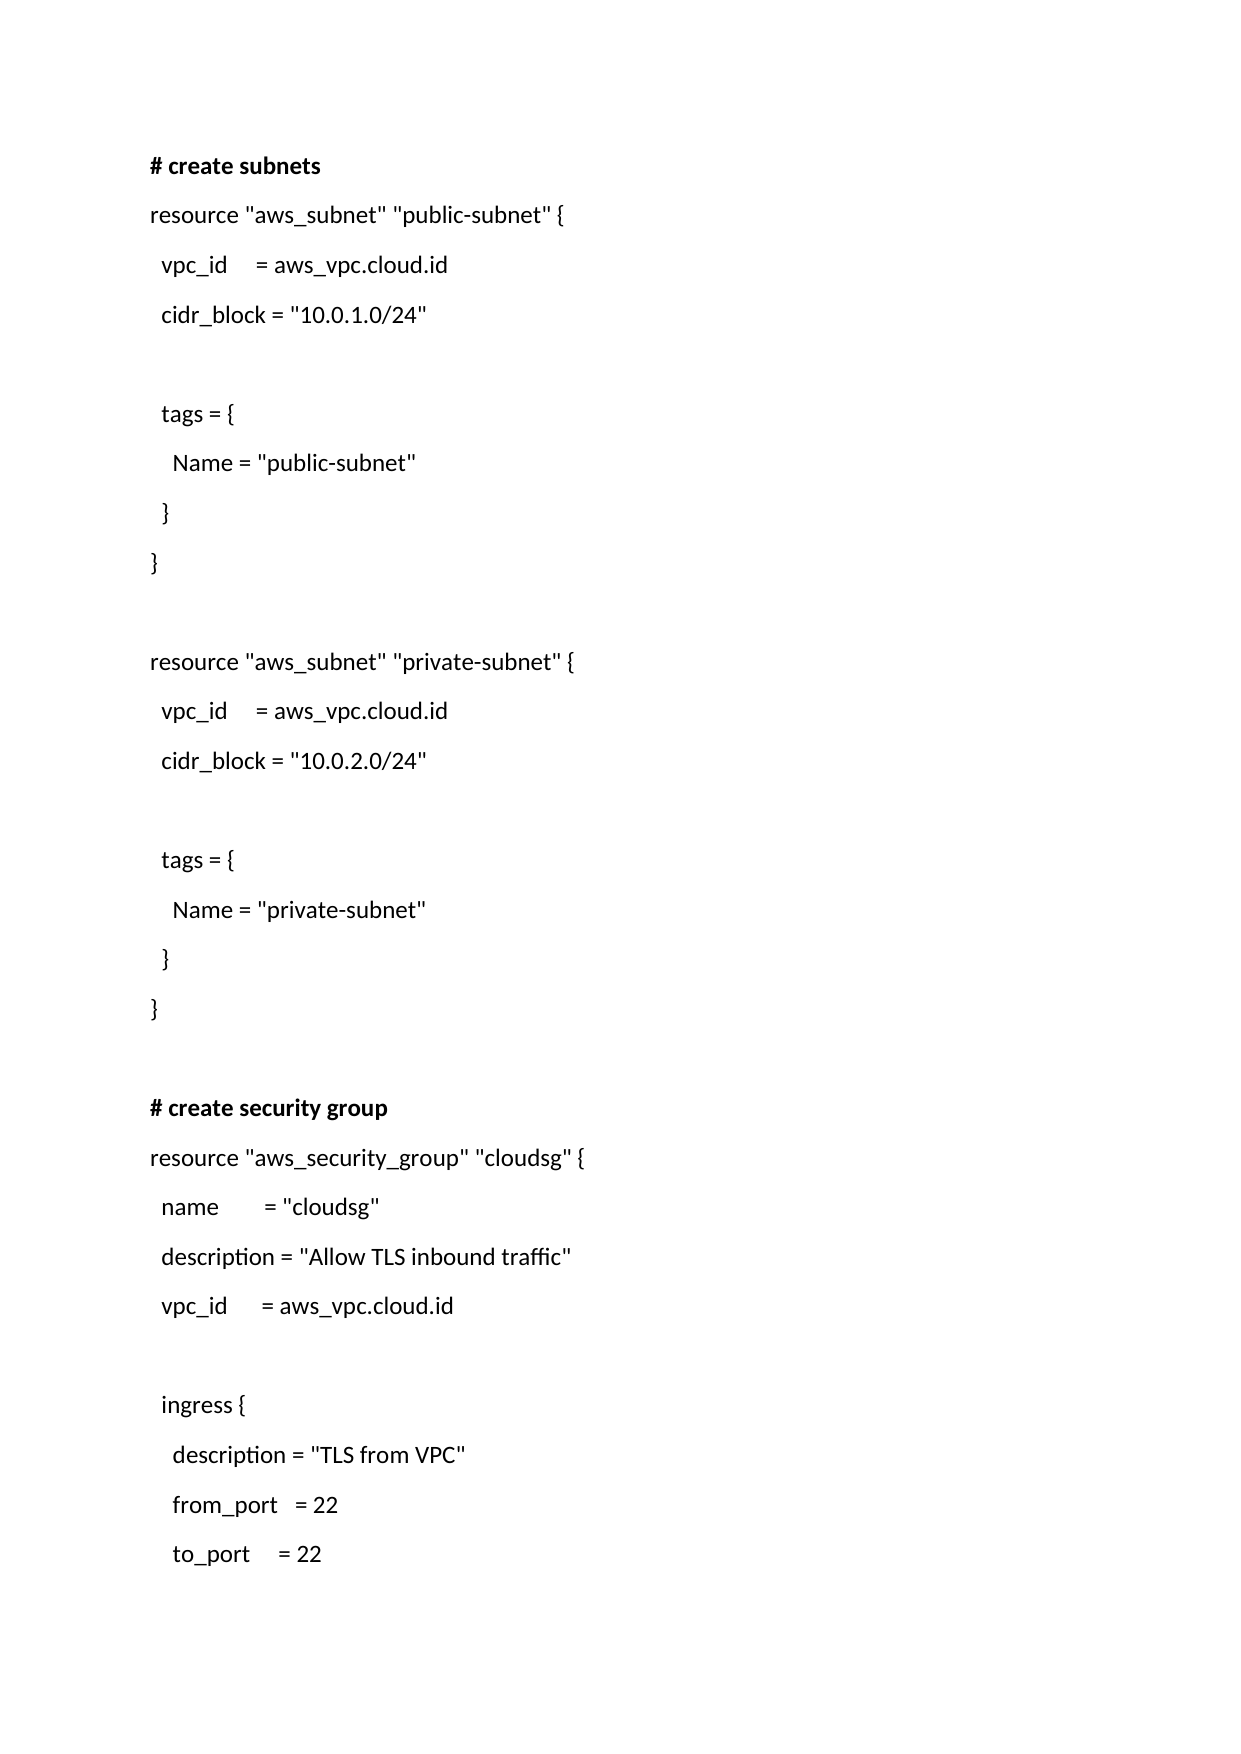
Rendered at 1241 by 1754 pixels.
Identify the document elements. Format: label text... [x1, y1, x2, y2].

text cidr_block = "10.0.1.0/24" [150, 299, 1090, 329]
text vpc_id = aws_vpc.cloud.id [150, 695, 1090, 726]
text Name = "private-subnet" [150, 894, 1090, 924]
text vpc_id = aws_vpc.cloud.id [150, 1290, 1090, 1321]
text ingress { [150, 1389, 1090, 1420]
text resource "aws_security_group" "cloudsg" { [150, 1142, 1090, 1172]
text tags = { [150, 398, 1090, 428]
text # create security group [150, 1092, 1090, 1123]
text } [150, 943, 1090, 974]
text } [150, 993, 1090, 1023]
text cidr_block = "10.0.2.0/24" [150, 745, 1090, 776]
text name = "cloudsg" [150, 1191, 1090, 1222]
text vpc_id = aws_vpc.cloud.id [150, 249, 1090, 280]
text tags = { [150, 844, 1090, 875]
text } [150, 497, 1090, 528]
text } [150, 547, 1090, 577]
text resource "aws_subnet" "public-subnet" { [150, 199, 1090, 230]
text description = "TLS from VPC" [150, 1439, 1090, 1470]
text from_port = 22 [150, 1489, 1090, 1519]
text Name = "public-subnet" [150, 447, 1090, 478]
text resource "aws_subnet" "private-subnet" { [150, 646, 1090, 676]
text to_port = 22 [150, 1538, 1090, 1569]
text # create subnets [150, 150, 1090, 181]
text description = "Allow TLS inbound traffic" [150, 1241, 1090, 1271]
